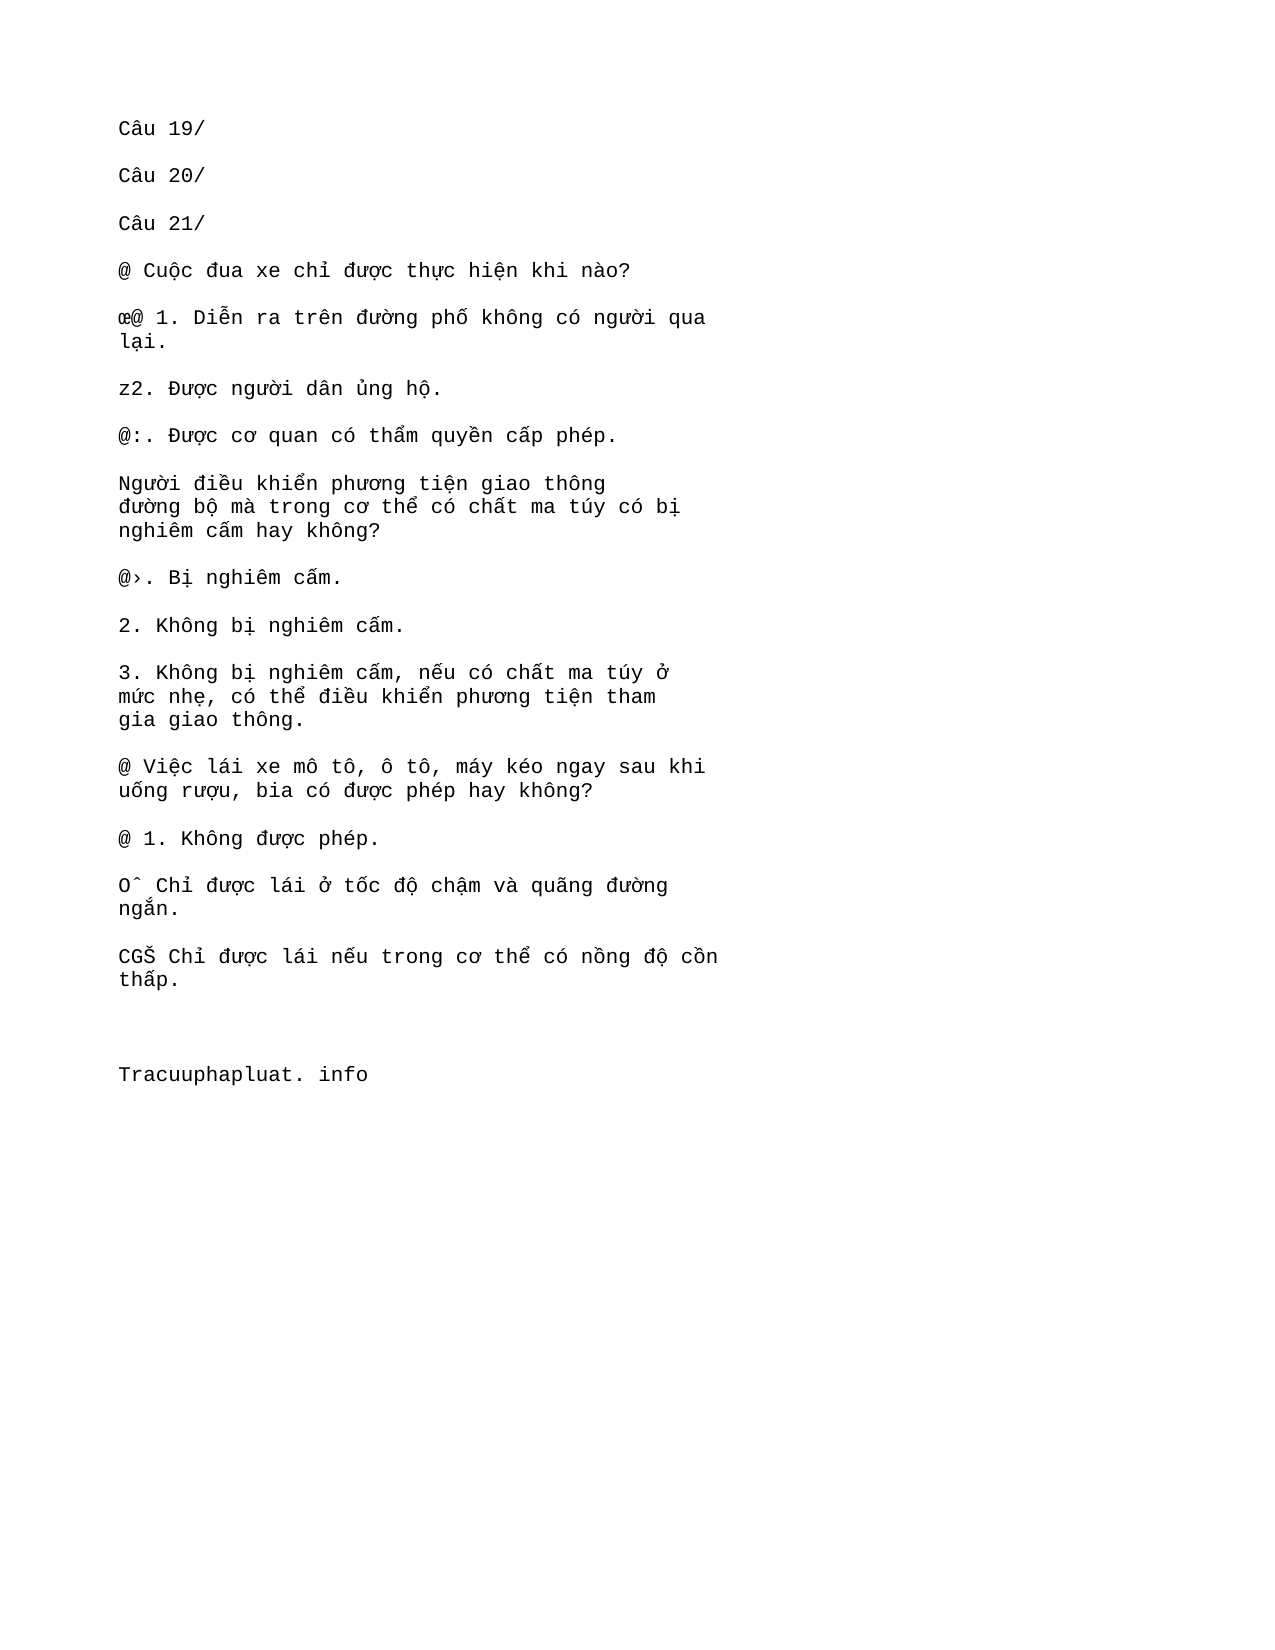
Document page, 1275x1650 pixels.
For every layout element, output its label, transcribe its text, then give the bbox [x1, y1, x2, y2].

text Câu 20/ [118, 165, 1157, 189]
text 2. Không bị nghiêm cấm. [118, 615, 1157, 638]
text @›. Bị nghiêm cấm. [118, 567, 1157, 591]
text @ 1. Không được phép. [118, 827, 1157, 851]
text Câu 19/ [118, 118, 1157, 142]
text Tracuuphapluat. info [118, 1064, 1157, 1088]
text mức nhẹ, có thể điều khiển phương tiện tham [118, 686, 1157, 709]
text 3. Không bị nghiêm cấm, nếu có chất ma túy ở [118, 662, 1157, 686]
text Oˆ Chỉ được lái ở tốc độ chậm và quãng đường [118, 875, 1157, 898]
text @ Cuộc đua xe chỉ được thực hiện khi nào? [118, 260, 1157, 284]
text z2. Được người dân ủng hộ. [118, 378, 1157, 402]
text CGŠ Chỉ được lái nếu trong cơ thể có nồng độ cồn [118, 946, 1157, 969]
text ngắn. [118, 898, 1157, 922]
text Câu 21/ [118, 213, 1157, 236]
text uống rượu, bia có được phép hay không? [118, 780, 1157, 804]
text @ Việc lái xe mô tô, ô tô, máy kéo ngay sau khi [118, 757, 1157, 780]
text lại. [118, 331, 1157, 354]
text đường bộ mà trong cơ thể có chất ma túy có bị [118, 496, 1157, 520]
text nghiêm cấm hay không? [118, 520, 1157, 544]
text thấp. [118, 969, 1157, 993]
text Người điều khiển phương tiện giao thông [118, 473, 1157, 496]
text gia giao thông. [118, 709, 1157, 733]
text œ@ 1. Diễn ra trên đường phố không có người qua [118, 307, 1157, 331]
text @:. Được cơ quan có thẩm quyền cấp phép. [118, 426, 1157, 449]
